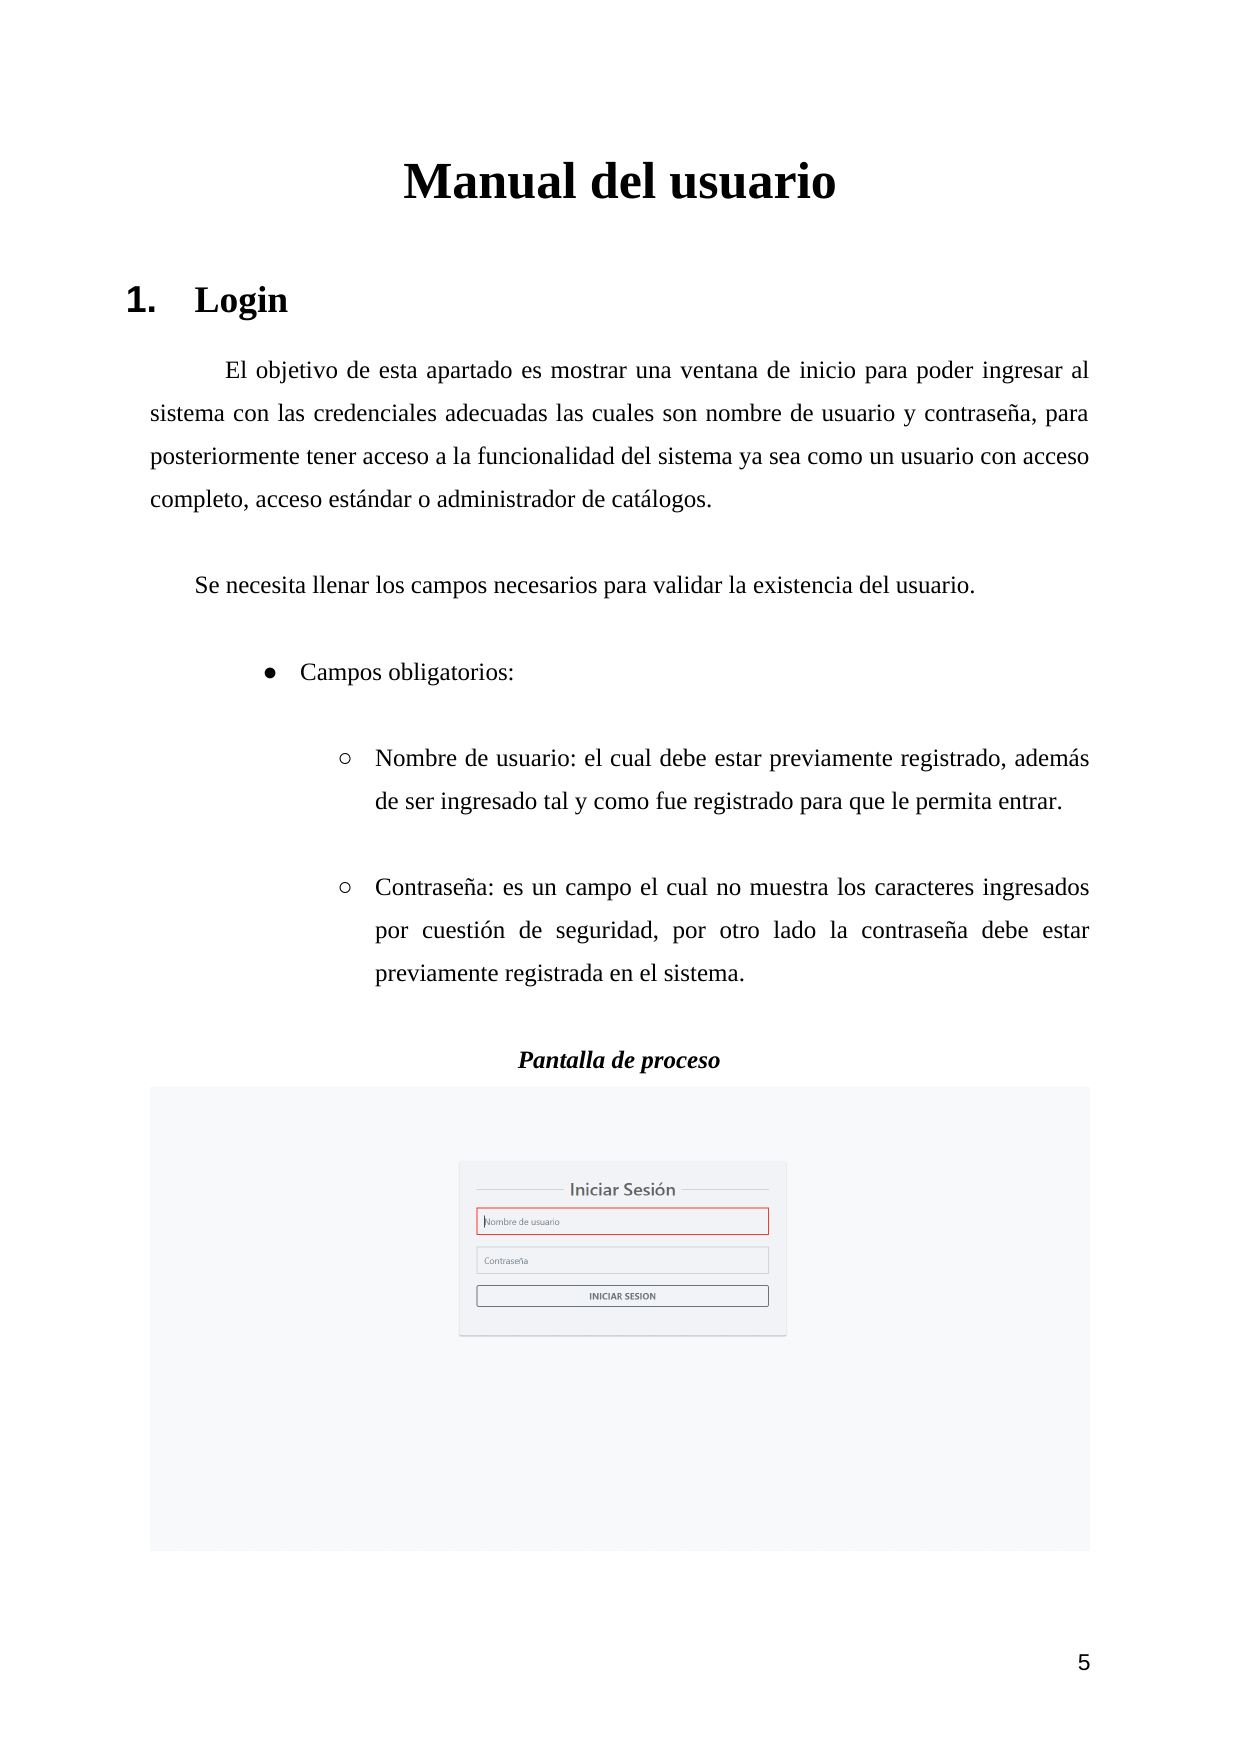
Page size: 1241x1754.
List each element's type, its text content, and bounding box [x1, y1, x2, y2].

text Pantalla de proceso [150, 1045, 1090, 1073]
list Campos obligatorios: [262, 657, 1090, 685]
text El objetivo de esta apartado es mostrar una ventana de inicio para poder ingresar al sistema con las credenciales adecuadas las cuales son nombre de usuario y contraseña, para posteriormente tener acceso a la funcionalidad del sistema ya sea como un usuario con acceso completo, acceso estándar o administrador de catálogos. [150, 355, 1090, 513]
text Se necesita llenar los campos necesarios para validar la existencia del usuario. [194, 570, 1090, 599]
list Contraseña: es un campo el cual no muestra los caracteres ingresados por cuestión de seguridad, por otro lado la contraseña debe estar previamente registrada en el sistema. [337, 872, 1090, 987]
picture [150, 1087, 1091, 1551]
subtitle Manual del usuario [150, 150, 1090, 210]
list Nombre de usuario: el cual debe estar previamente registrado, además de ser ingresado tal y como fue registrado para que le permita entrar. [337, 743, 1090, 815]
subtitle Login [157, 277, 1090, 321]
